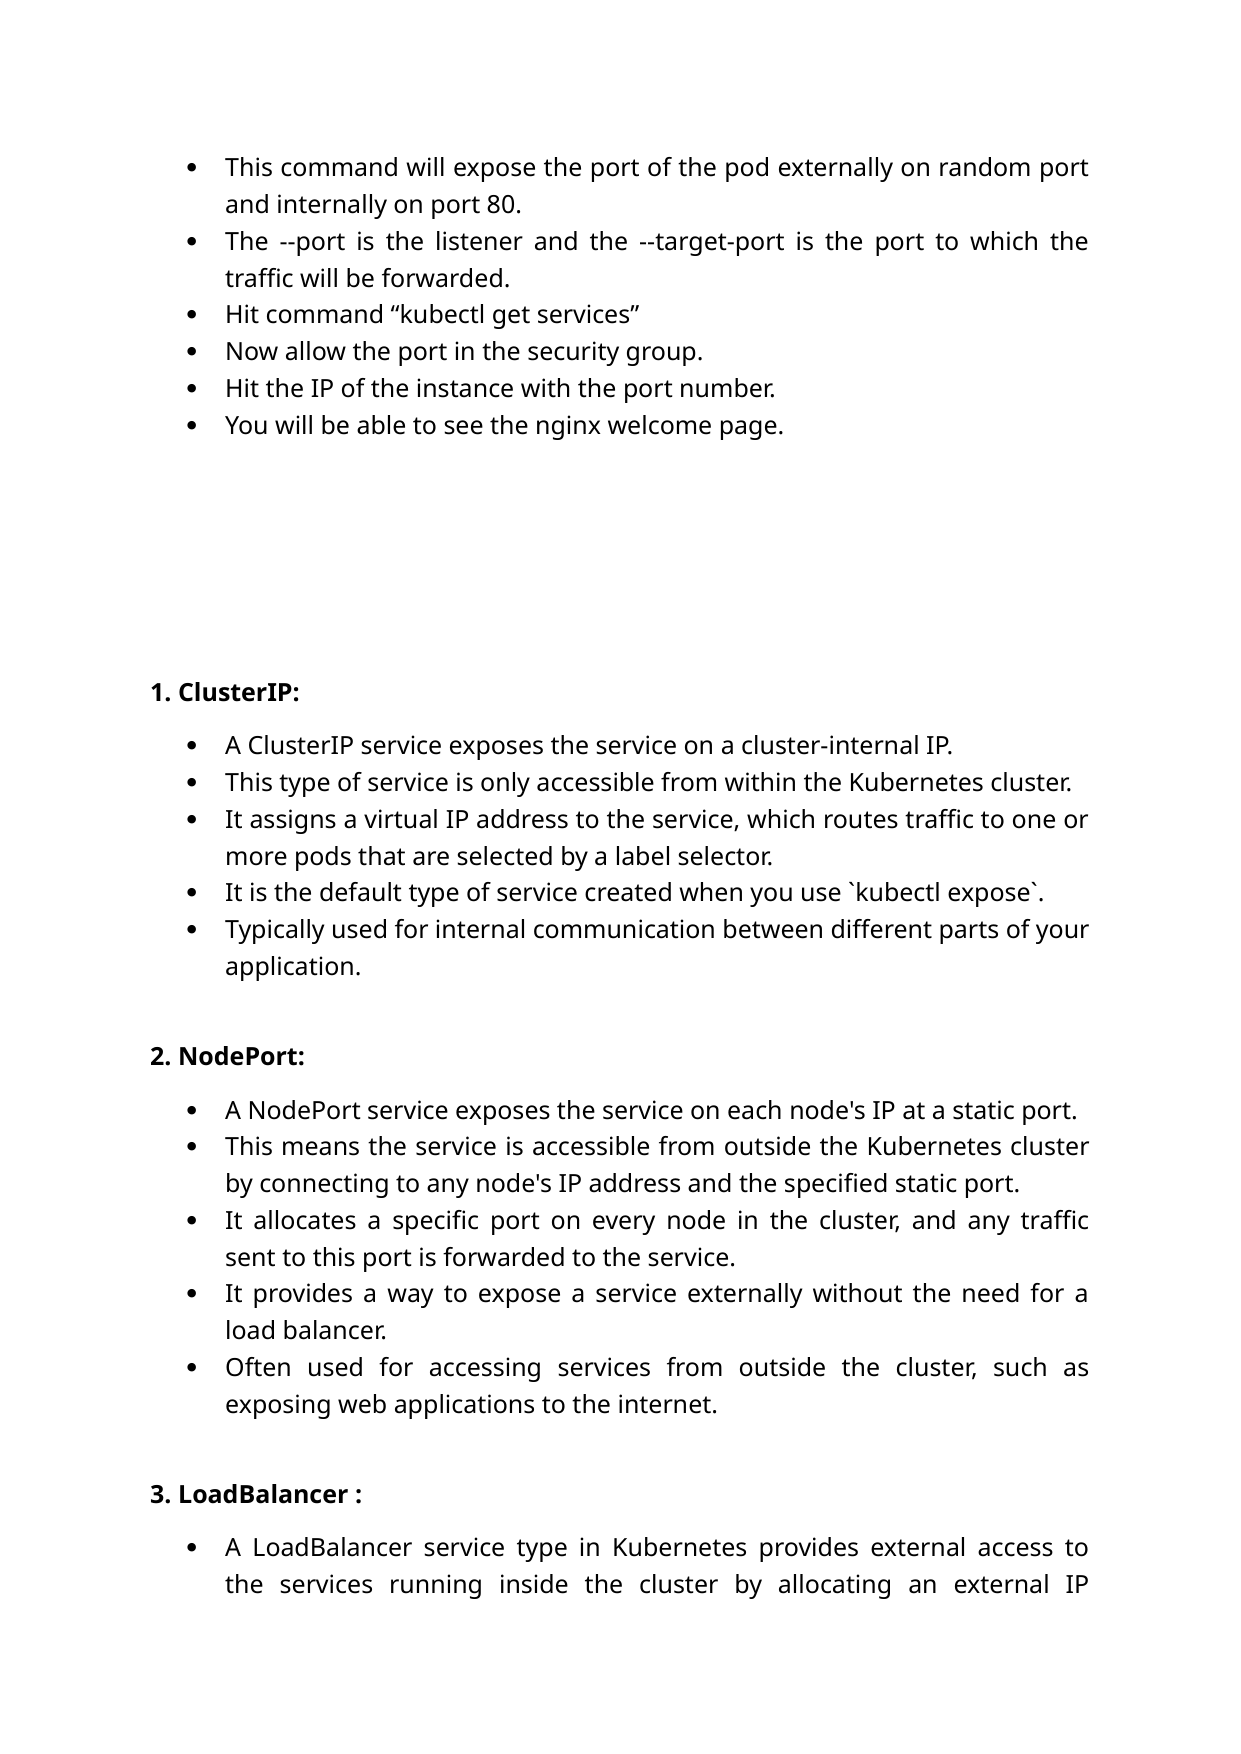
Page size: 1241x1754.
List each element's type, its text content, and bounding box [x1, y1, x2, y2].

list It allocates a specific port on every node in the cluster, and any traffic sent to this port is forwarded to the service. [187, 1203, 1090, 1273]
list This type of service is only accessible from within the Kubernetes cluster. [187, 765, 1090, 799]
list You will be able to see the nginx welcome page. [187, 407, 1090, 441]
list This command will expose the port of the pod externally on random port and internally on port 80. [187, 150, 1090, 221]
list It assigns a virtual IP address to the service, which routes traffic to one or more pods that are selected by a label selector. [187, 802, 1090, 872]
list Hit command “kubectl get services” [187, 297, 1090, 331]
list It is the default type of service created when you use `kubectl expose`. [187, 875, 1090, 909]
list Typically used for internal communication between different parts of your application. [187, 912, 1090, 983]
text 1. ClusterIP: [150, 674, 1090, 709]
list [187, 1530, 1090, 1601]
text 2. NodePort: [150, 1039, 1090, 1073]
list The --port is the listener and the --target-port is the port to which the traffic will be forwarded. [187, 223, 1090, 294]
list It provides a way to expose a service externally without the need for a load balancer. [187, 1276, 1090, 1347]
list Hit the IP of the instance with the port number. [187, 371, 1090, 405]
list A ClusterIP service exposes the service on a cluster-internal IP. [187, 728, 1090, 762]
list This means the service is accessible from outside the Kubernetes cluster by connecting to any node's IP address and the specified static port. [187, 1129, 1090, 1200]
list A NodePort service exposes the service on each node's IP at a static port. [187, 1092, 1090, 1126]
text 3. LoadBalancer : [150, 1477, 1090, 1511]
list Often used for accessing services from outside the cluster, such as exposing web applications to the internet. [187, 1350, 1090, 1421]
list Now allow the port in the security group. [187, 334, 1090, 368]
